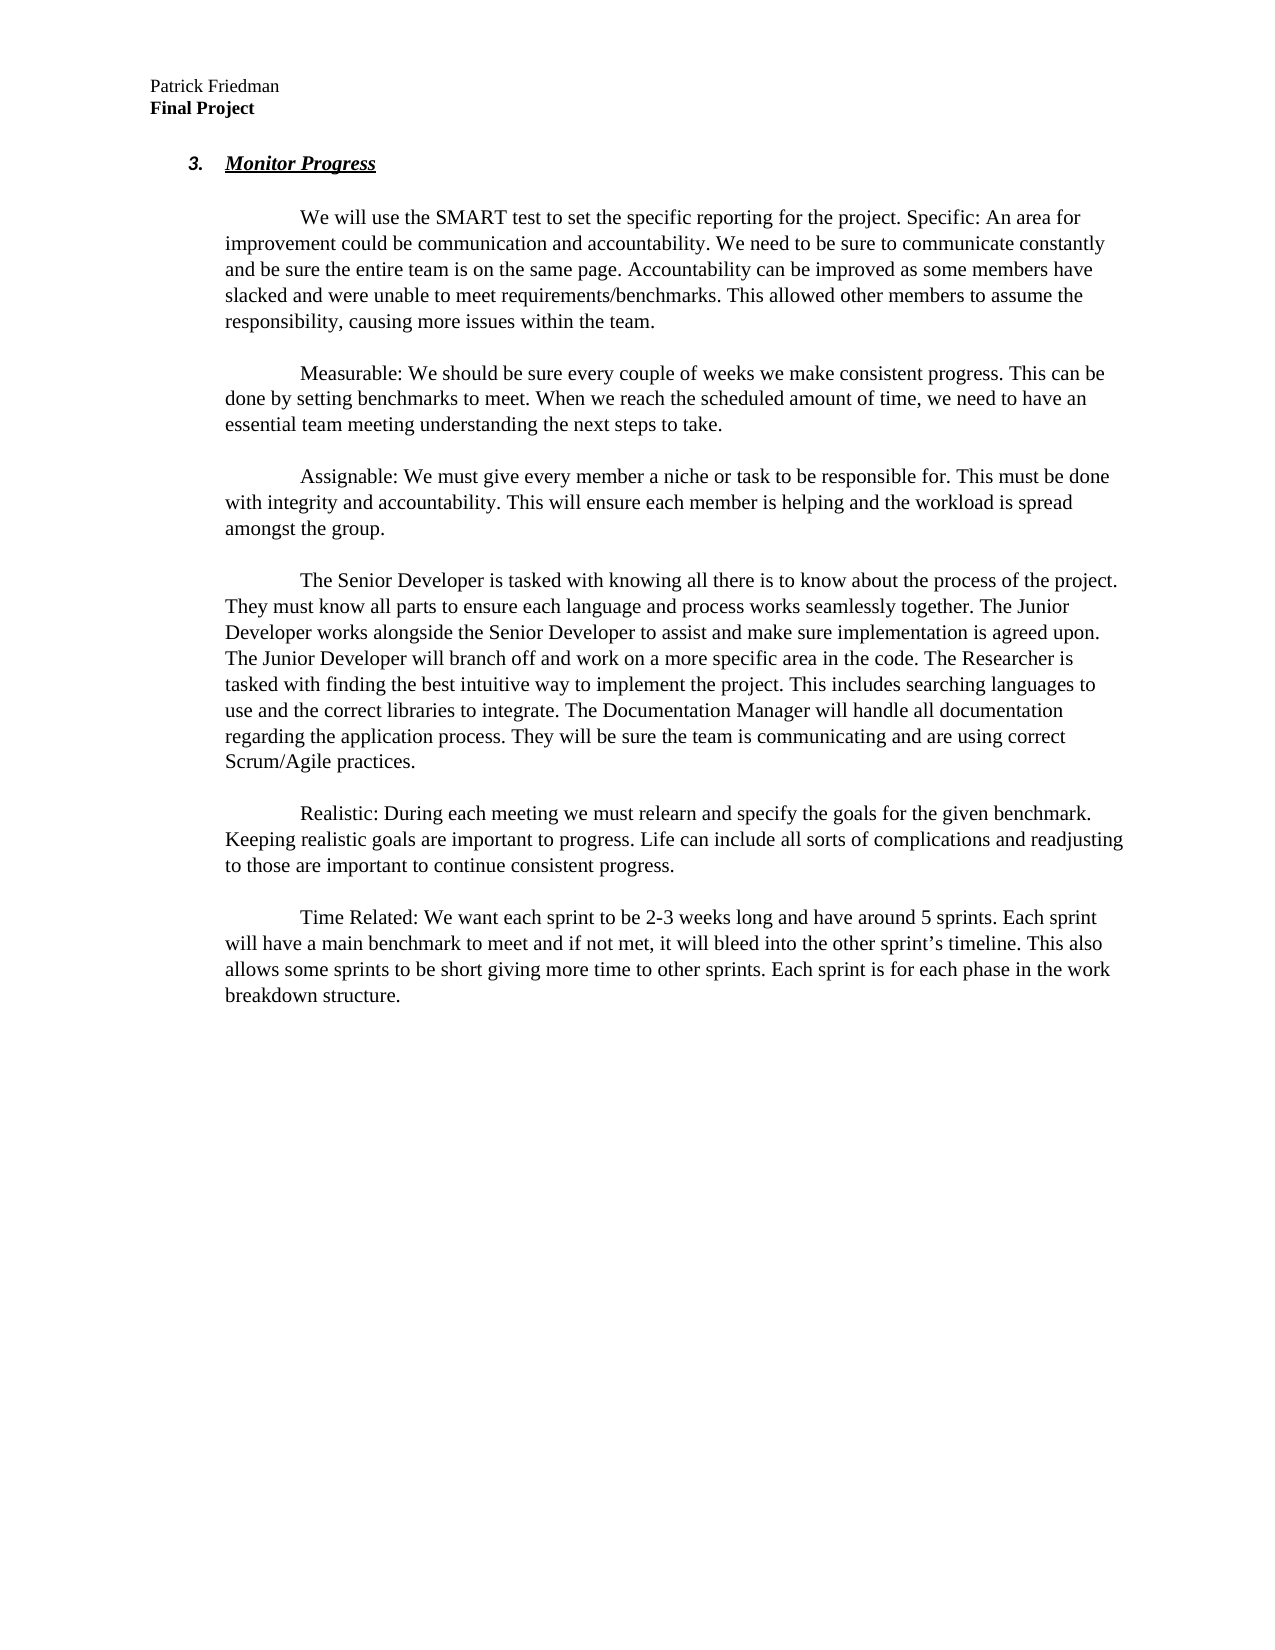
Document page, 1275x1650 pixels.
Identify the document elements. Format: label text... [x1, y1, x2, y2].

list Time Related: We want each sprint to be 2-3 weeks long and have around 5 sprints. Each sprint will have a main benchmark to meet and if not met, it will bleed into the other sprint’s timeline. This also allows some sprints to be short giving more time to other sprints. Each sprint is for each phase in the work breakdown structure. [225, 905, 1125, 1007]
list Monitor Progress [187, 150, 1125, 175]
list Assignable: We must give every member a niche or task to be responsible for. This must be done with integrity and accountability. This will ensure each member is helping and the workload is spread amongst the group. [225, 464, 1125, 540]
list Realistic: During each meeting we must relearn and specify the goals for the given benchmark. Keeping realistic goals are important to progress. Life can include all sorts of complications and readjusting to those are important to continue consistent progress. [225, 801, 1125, 877]
list We will use the SMART test to set the specific reporting for the project. Specific: An area for improvement could be communication and accountability. We need to be sure to communicate constantly and be sure the entire team is on the same page. Accountability can be improved as some members have slacked and were unable to meet requirements/benchmarks. This allowed other members to assume the responsibility, causing more issues within the team. [225, 205, 1125, 333]
list The Senior Developer is tasked with knowing all there is to know about the process of the project. They must know all parts to ensure each language and process works seamlessly together. The Junior Developer works alongside the Senior Developer to assist and make sure implementation is agreed upon. The Junior Developer will branch off and work on a more specific area in the code. The Researcher is tasked with finding the best intuitive way to implement the project. This includes searching languages to use and the correct libraries to integrate. The Documentation Manager will handle all documentation regarding the application process. They will be sure the team is communicating and are using correct Scrum/Agile practices. [225, 568, 1125, 773]
list Measurable: We should be sure every couple of weeks we make consistent progress. This can be done by setting benchmarks to meet. When we reach the scheduled amount of time, we need to have an essential team meeting understanding the next steps to take. [225, 360, 1125, 436]
